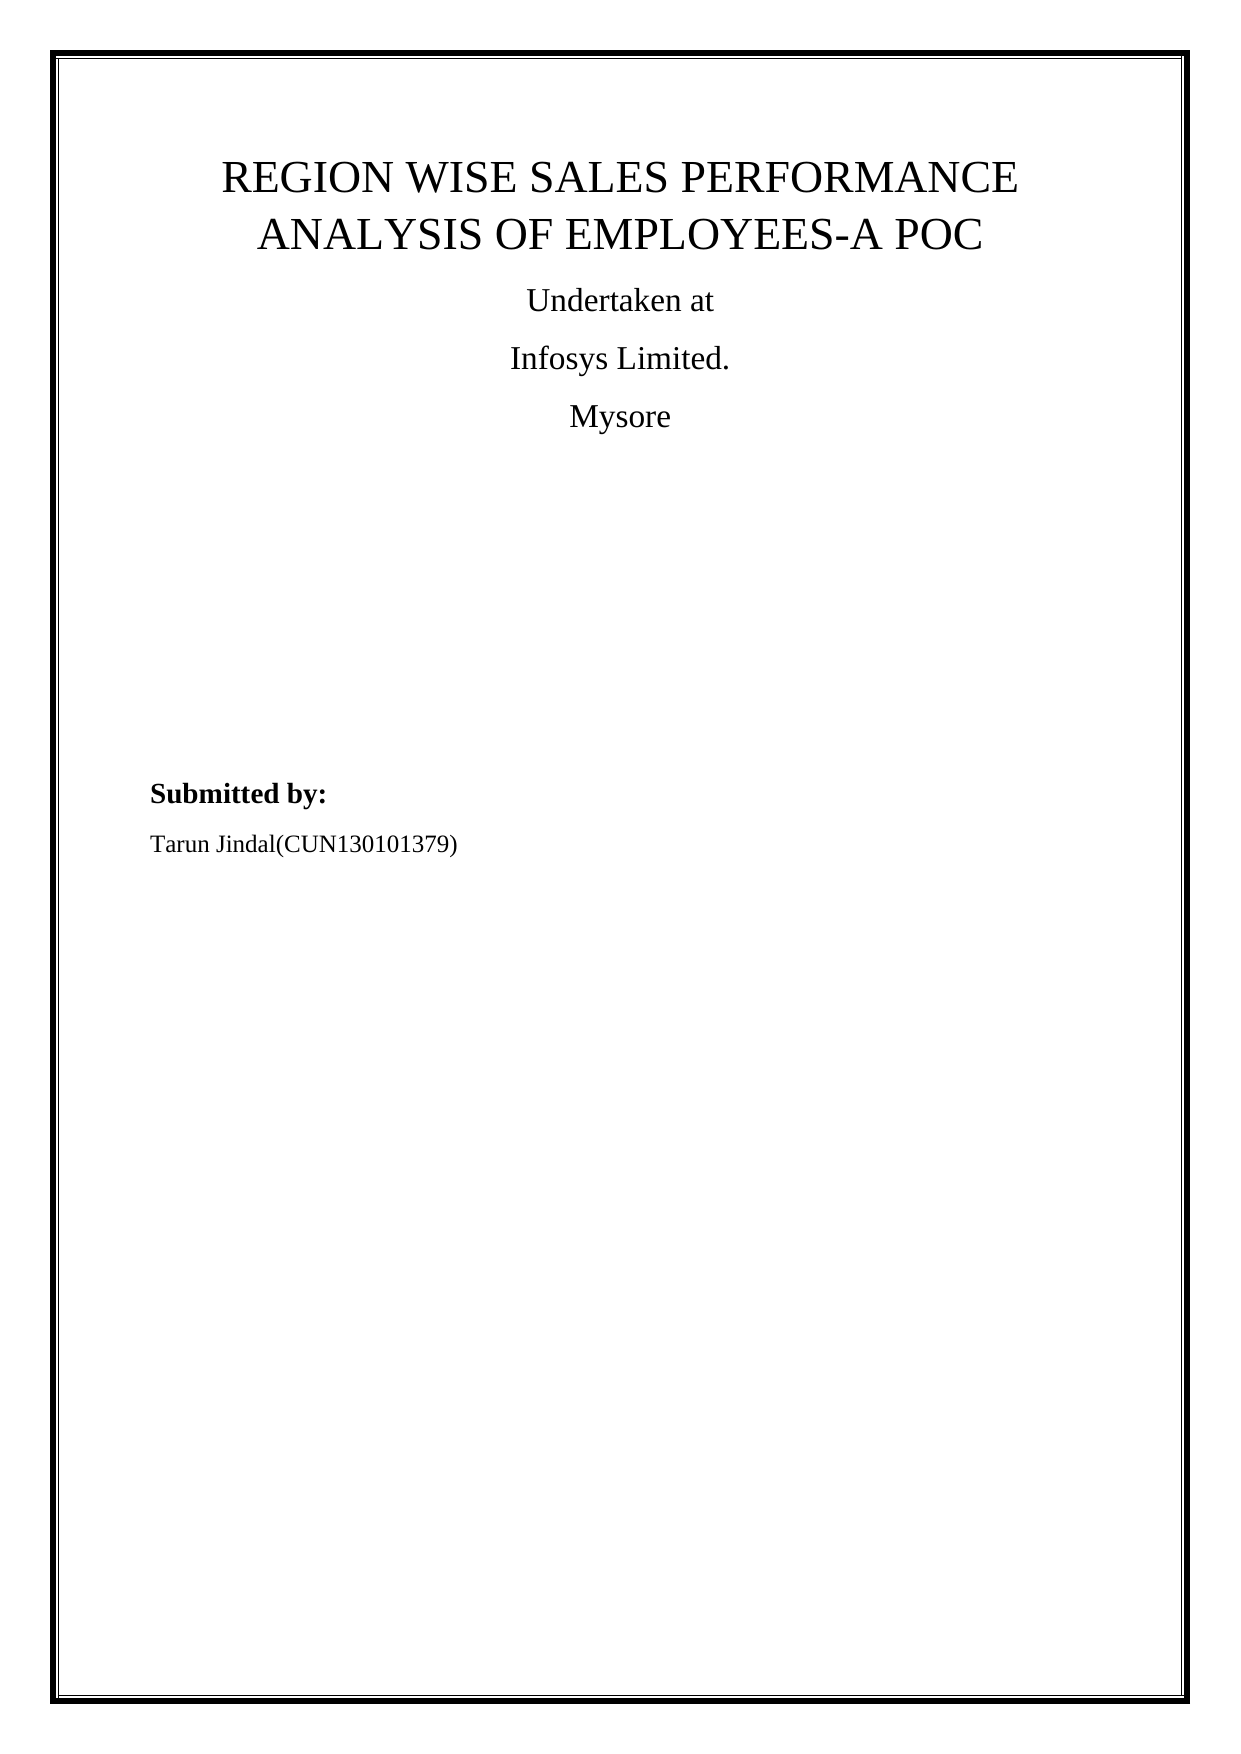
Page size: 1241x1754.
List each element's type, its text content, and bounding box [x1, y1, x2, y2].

text Tarun Jindal(CUN130101379) [150, 829, 1090, 858]
text REGION WISE SALES PERFORMANCE ANALYSIS OF EMPLOYEES-A POC [150, 150, 1090, 259]
text Mysore [150, 396, 1090, 435]
text Infosys Limited. [150, 338, 1090, 377]
text Undertaken at [150, 280, 1090, 319]
text Submitted by: [150, 777, 1090, 810]
